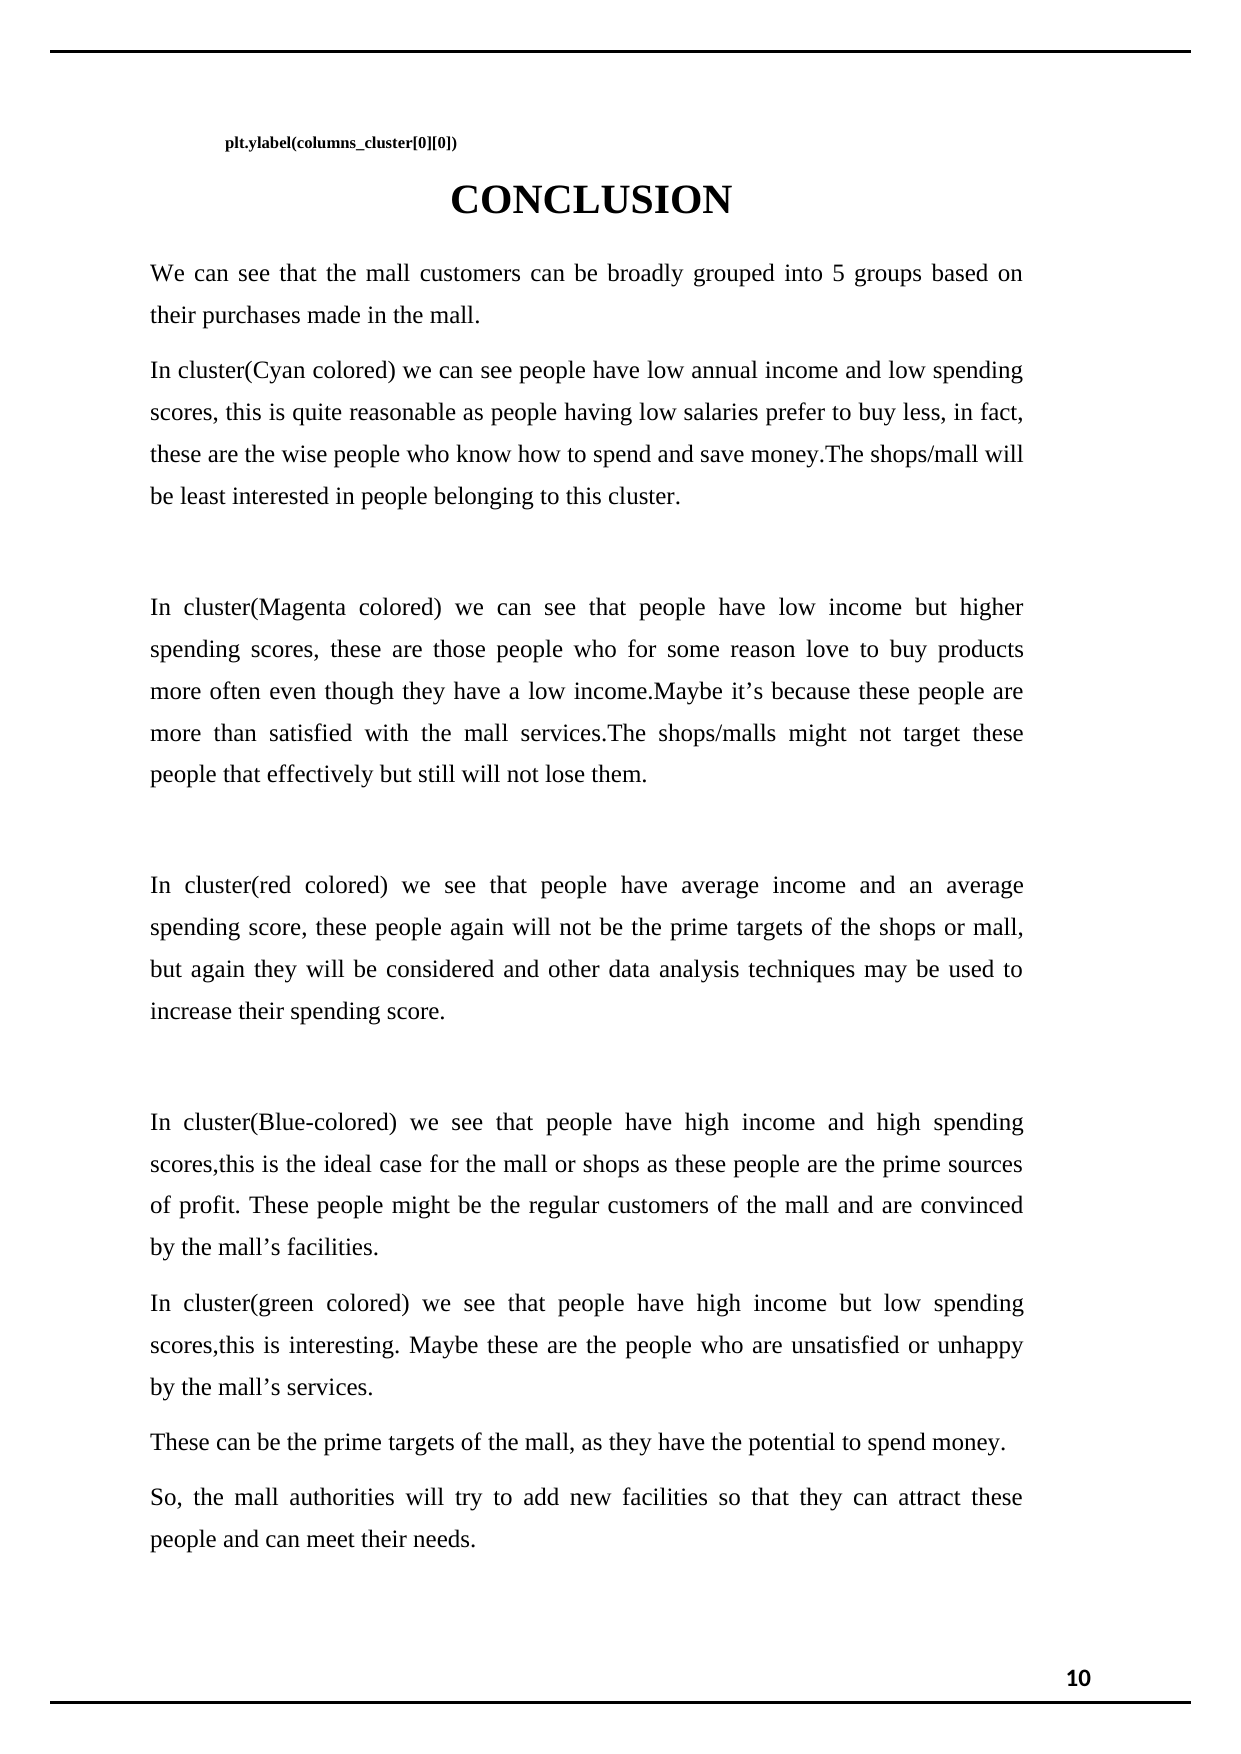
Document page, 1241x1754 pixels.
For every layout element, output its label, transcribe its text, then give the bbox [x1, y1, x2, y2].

text CONCLUSION [375, 175, 1024, 223]
text In cluster(Blue-colored) we see that people have high income and high spending scores,this is the ideal case for the mall or shops as these people are the prime sources of profit. These people might be the regular customers of the mall and are convinced by the mall’s facilities. [150, 1107, 1024, 1261]
text So, the mall authorities will try to add new facilities so that they can attract these people and can meet their needs. [150, 1482, 1024, 1553]
text plt.ylabel(columns_cluster[0][0]) [150, 133, 1024, 152]
text In cluster(Cyan colored) we can see people have low annual income and low spending scores, this is quite reasonable as people having low salaries prefer to buy less, in fact, these are the wise people who know how to spend and save money.The shops/mall will be least interested in people belonging to this cluster. [150, 356, 1024, 510]
text We can see that the mall customers can be broadly grouped into 5 groups based on their purchases made in the mall. [150, 258, 1024, 329]
text These can be the prime targets of the mall, as they have the potential to spend money. [150, 1427, 1024, 1456]
text In cluster(green colored) we see that people have high income but low spending scores,this is interesting. Maybe these are the people who are unsatisfied or unhappy by the mall’s services. [150, 1288, 1024, 1400]
text In cluster(red colored) we see that people have average income and an average spending score, these people again will not be the prime targets of the shops or mall, but again they will be considered and other data analysis techniques may be used to increase their spending score. [150, 870, 1024, 1025]
text In cluster(Magenta colored) we can see that people have low income but higher spending scores, these are those people who for some reason love to buy products more often even though they have a low income.Maybe it’s because these people are more than satisfied with the mall services.The shops/malls might not target these people that effectively but still will not lose them. [150, 592, 1024, 788]
